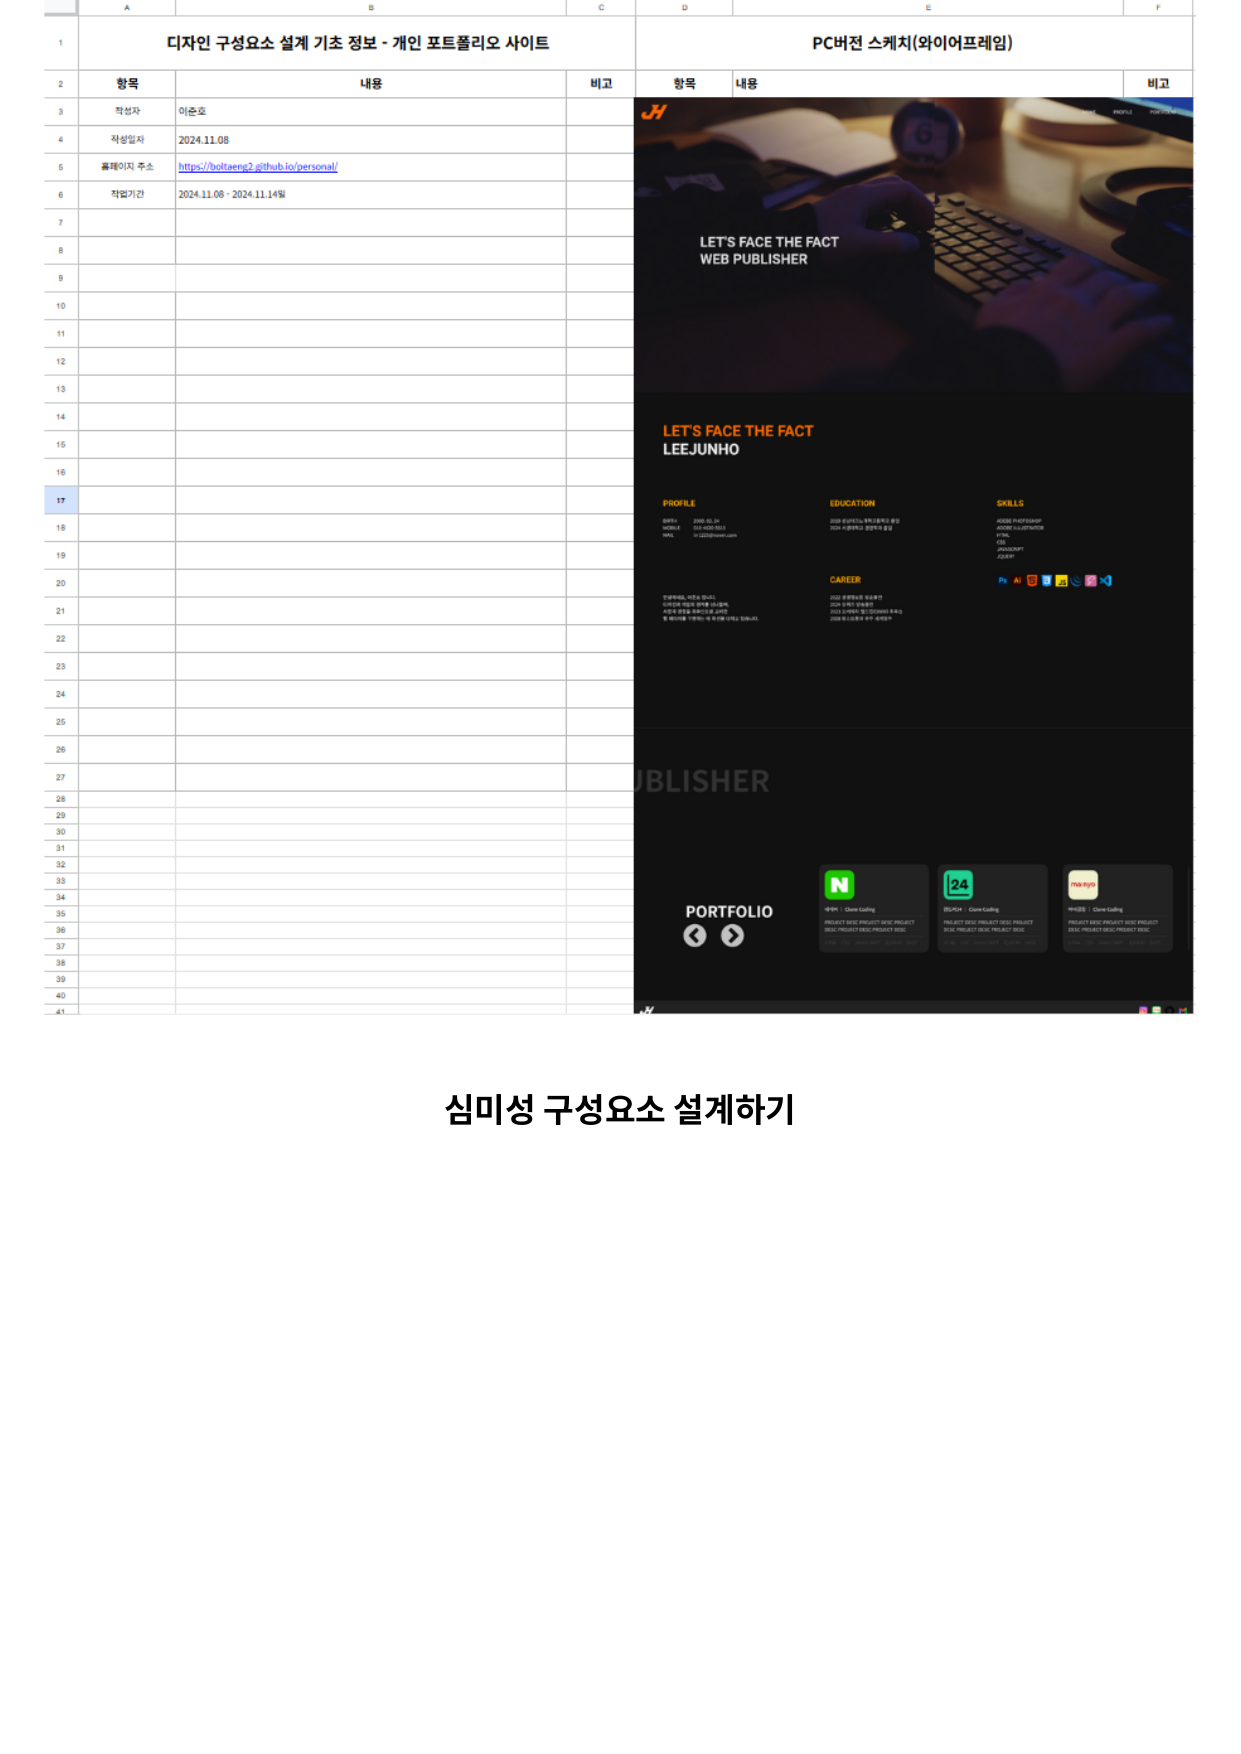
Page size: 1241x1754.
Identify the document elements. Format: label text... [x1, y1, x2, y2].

text 심미성 구성요소 설계하기 [44, 1084, 1196, 1132]
picture [44, 0, 1196, 1015]
